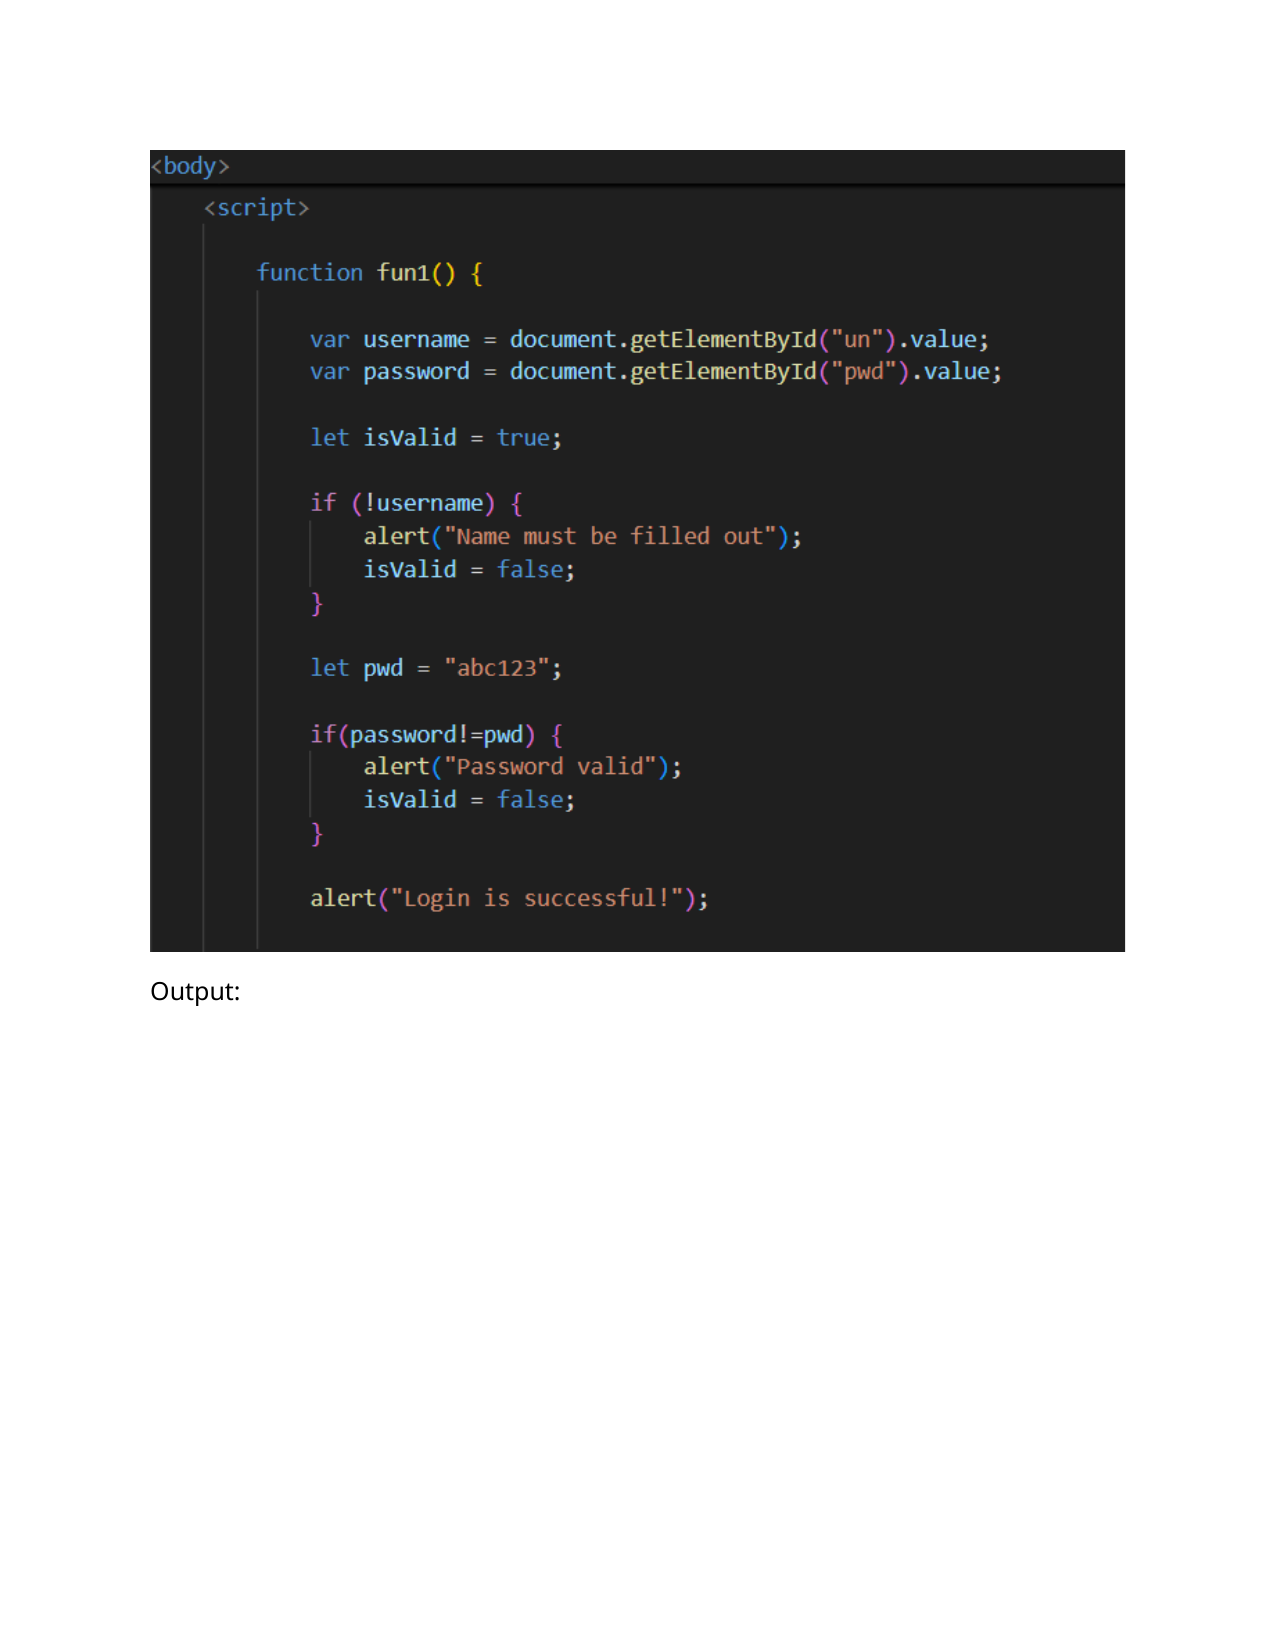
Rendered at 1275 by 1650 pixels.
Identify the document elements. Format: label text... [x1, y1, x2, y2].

text Output: [150, 974, 1125, 1008]
picture [150, 150, 1125, 952]
